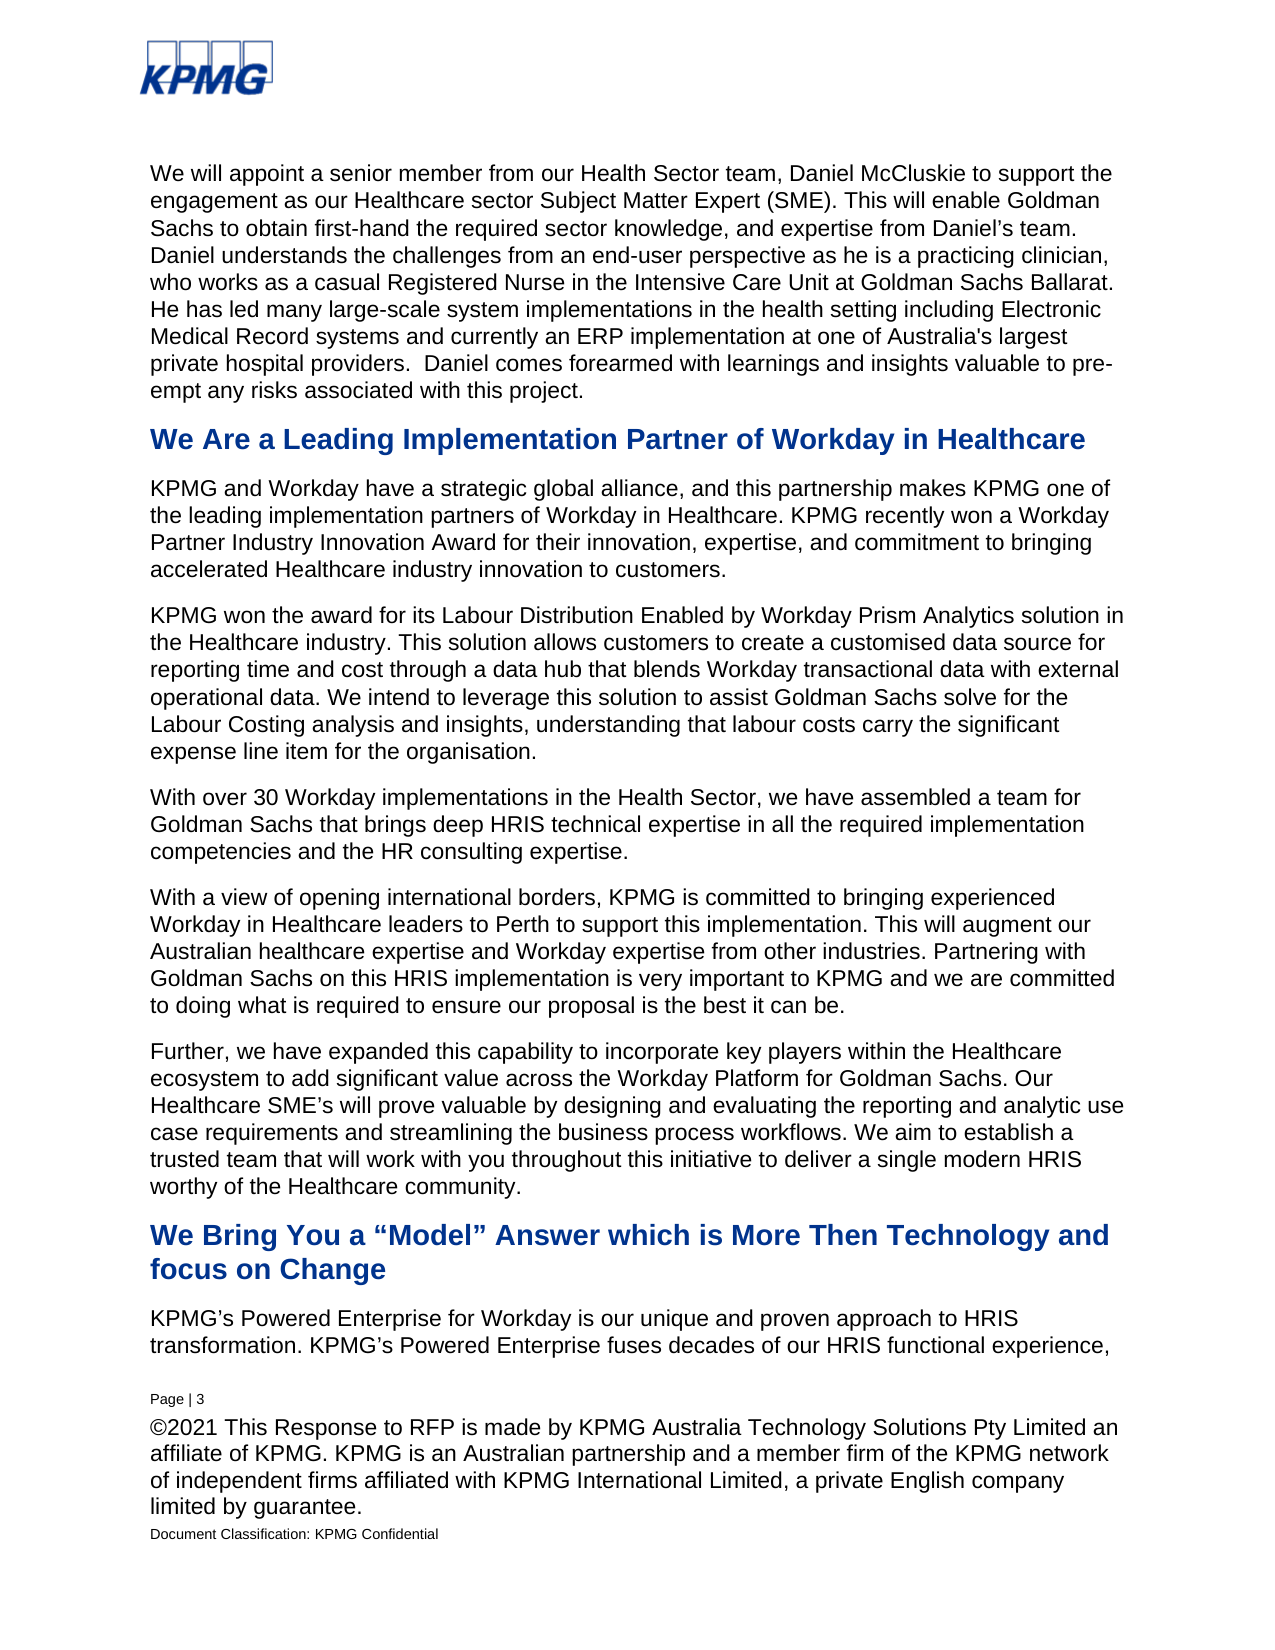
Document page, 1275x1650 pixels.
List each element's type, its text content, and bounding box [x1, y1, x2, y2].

picture [118, 0, 302, 136]
text Further, we have expanded this capability to incorporate key players within the Healthcare ecosystem to add significant value across the Workday Platform for Goldman Sachs. Our Healthcare SME’s will prove valuable by designing and evaluating the reporting and analytic use case requirements and streamlining the business process workflows. We aim to establish a trusted team that will work with you throughout this initiative to deliver a single modern HRIS worthy of the Healthcare community. [150, 1037, 1125, 1199]
text KPMG and Workday have a strategic global alliance, and this partnership makes KPMG one of the leading implementation partners of Workday in Healthcare. KPMG recently won a Workday Partner Industry Innovation Award for their innovation, expertise, and commitment to bringing accelerated Healthcare industry innovation to customers. [150, 474, 1125, 583]
text With over 30 Workday implementations in the Health Sector, we have assembled a team for Goldman Sachs that brings deep HRIS technical expertise in all the required implementation competencies and the HR consulting expertise. [150, 783, 1125, 864]
subtitle We Bring You a “Model” Answer which is More Then Technology and focus on Change [150, 1218, 1125, 1285]
text With a view of opening international borders, KPMG is committed to bringing experienced Workday in Healthcare leaders to Perth to support this implementation. This will augment our Australian healthcare expertise and Workday expertise from other industries. Partnering with Goldman Sachs on this HRIS implementation is very important to KPMG and we are committed to doing what is required to ensure our proposal is the best it can be. [150, 883, 1125, 1018]
text KPMG won the award for its Labour Distribution Enabled by Workday Prism Analytics solution in the Healthcare industry. This solution allows customers to create a customised data source for reporting time and cost through a data hub that blends Workday transactional data with external operational data. We intend to leverage this solution to assist Goldman Sachs solve for the Labour Costing analysis and insights, understanding that labour costs carry the significant expense line item for the organisation. [150, 602, 1125, 764]
subtitle We Are a Leading Implementation Partner of Workday in Healthcare [150, 422, 1125, 456]
text We will appoint a senior member from our Health Sector team, Daniel McCluskie to support the engagement as our Healthcare sector Subject Matter Expert (SME). This will enable Goldman Sachs to obtain first-hand the required sector knowledge, and expertise from Daniel’s team. Daniel understands the challenges from an end-user perspective as he is a practicing clinician, who works as a casual Registered Nurse in the Intensive Care Unit at Goldman Sachs Ballarat. He has led many large-scale system implementations in the health setting including Electronic Medical Record systems and currently an ERP implementation at one of Australia's largest private hospital providers. Daniel comes forearmed with learnings and insights valuable to pre-empt any risks associated with this project. [150, 160, 1125, 403]
